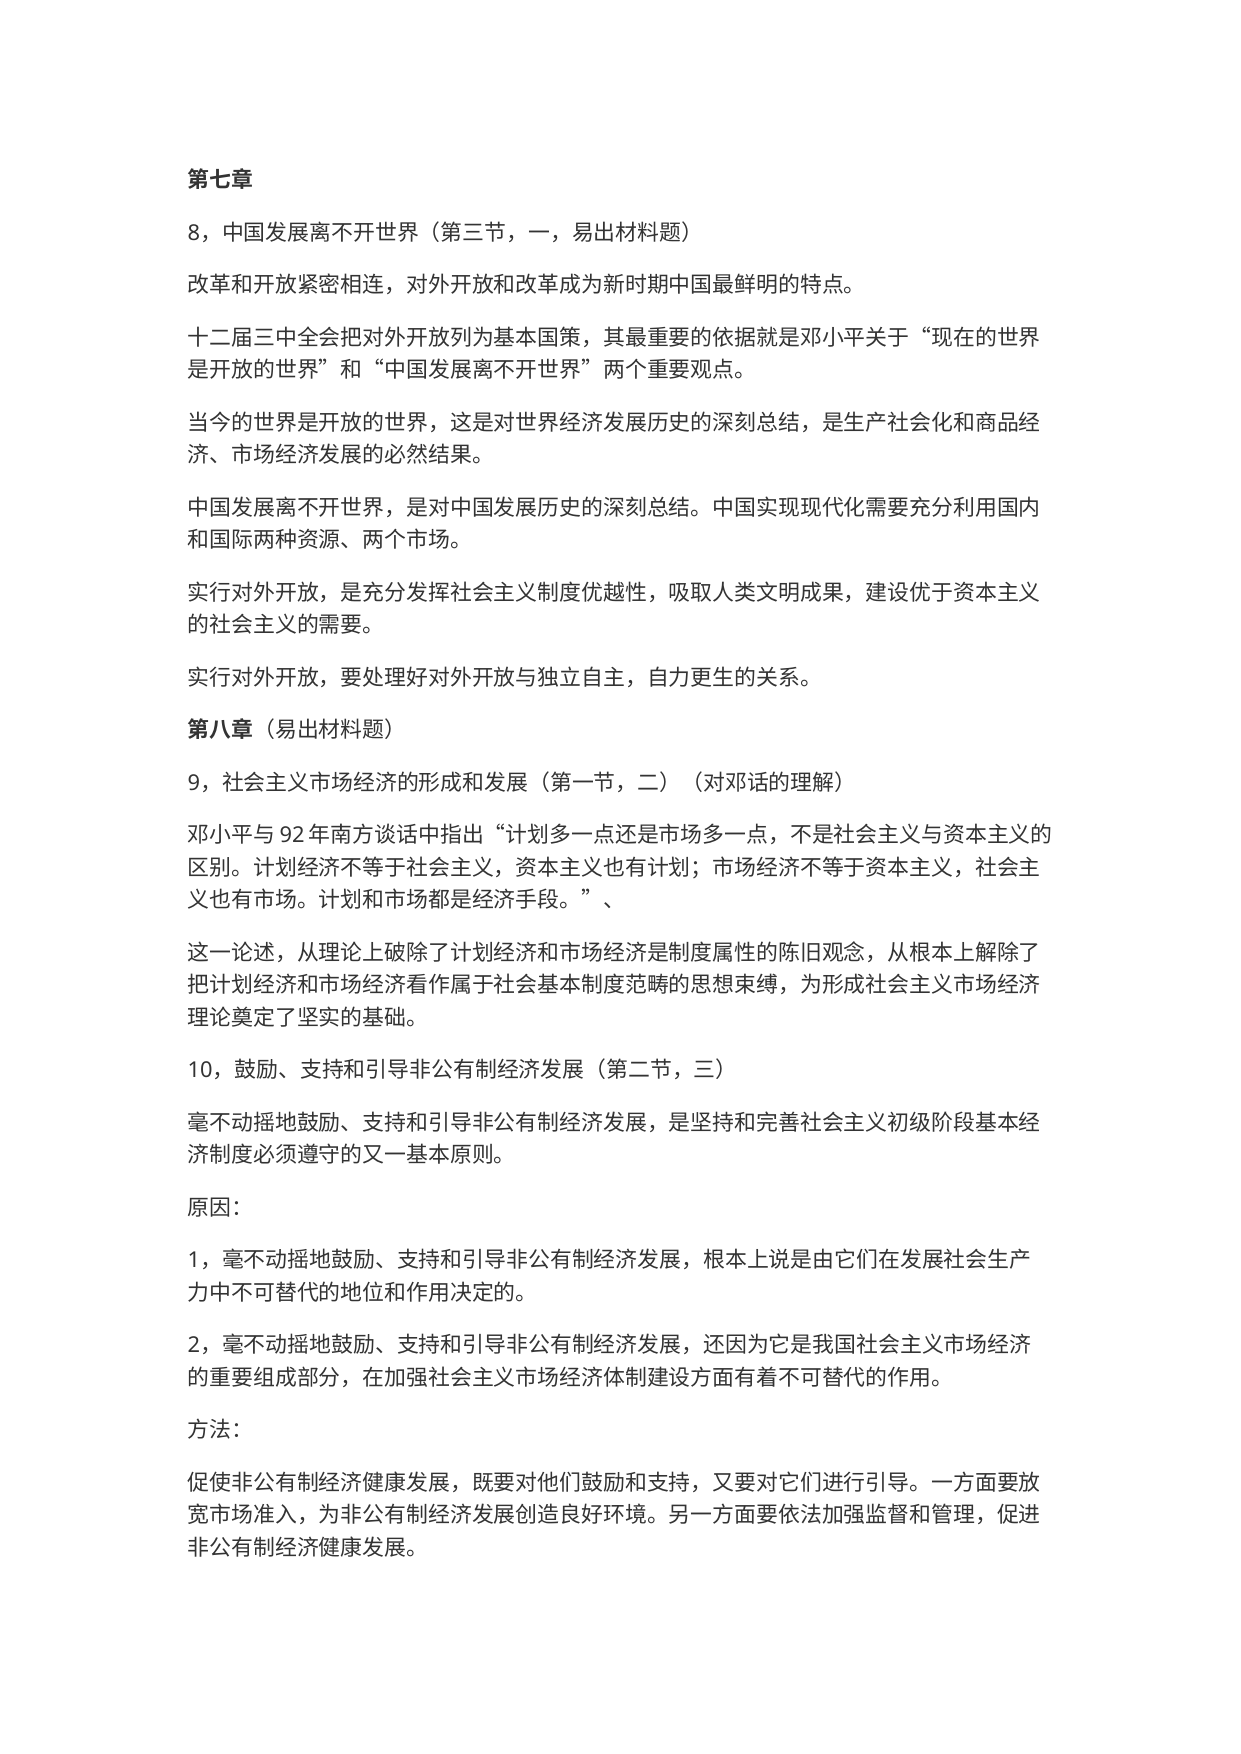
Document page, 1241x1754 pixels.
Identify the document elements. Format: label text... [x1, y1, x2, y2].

text 促使非公有制经济健康发展，既要对他们鼓励和支持，又要对它们进行引导。一方面要放宽市场准入，为非公有制经济发展创造良好环境。另一方面要依法加强监督和管理，促进非公有制经济健康发展。 [187, 1464, 1053, 1562]
text 第八章（易出材料题） [187, 712, 1053, 744]
text 方法： [187, 1412, 1053, 1444]
text 十二届三中全会把对外开放列为基本国策，其最重要的依据就是邓小平关于“现在的世界是开放的世界”和“中国发展离不开世界”两个重要观点。 [187, 319, 1053, 384]
text 实行对外开放，是充分发挥社会主义制度优越性，吸取人类文明成果，建设优于资本主义的社会主义的需要。 [187, 574, 1053, 639]
text 当今的世界是开放的世界，这是对世界经济发展历史的深刻总结，是生产社会化和商品经济、市场经济发展的必然结果。 [187, 404, 1053, 469]
text 中国发展离不开世界，是对中国发展历史的深刻总结。中国实现现代化需要充分利用国内和国际两种资源、两个市场。 [187, 489, 1053, 554]
text 2，毫不动摇地鼓励、支持和引导非公有制经济发展，还因为它是我国社会主义市场经济的重要组成部分，在加强社会主义市场经济体制建设方面有着不可替代的作用。 [187, 1327, 1053, 1392]
text 毫不动摇地鼓励、支持和引导非公有制经济发展，是坚持和完善社会主义初级阶段基本经济制度必须遵守的又一基本原则。 [187, 1104, 1053, 1169]
text 第七章 [187, 162, 1053, 194]
text 实行对外开放，要处理好对外开放与独立自主，自力更生的关系。 [187, 659, 1053, 692]
text 8，中国发展离不开世界（第三节，一，易出材料题） [187, 214, 1053, 247]
text 改革和开放紧密相连，对外开放和改革成为新时期中国最鲜明的特点。 [187, 267, 1053, 299]
text 原因： [187, 1189, 1053, 1222]
text 这一论述，从理论上破除了计划经济和市场经济是制度属性的陈旧观念，从根本上解除了把计划经济和市场经济看作属于社会基本制度范畴的思想束缚，为形成社会主义市场经济理论奠定了坚实的基础。 [187, 934, 1053, 1032]
text 10，鼓励、支持和引导非公有制经济发展（第二节，三） [187, 1052, 1053, 1084]
text 邓小平与92年南方谈话中指出“计划多一点还是市场多一点，不是社会主义与资本主义的区别。计划经济不等于社会主义，资本主义也有计划；市场经济不等于资本主义，社会主义也有市场。计划和市场都是经济手段。”、 [187, 817, 1053, 914]
text 9，社会主义市场经济的形成和发展（第一节，二）（对邓话的理解） [187, 764, 1053, 797]
text 1，毫不动摇地鼓励、支持和引导非公有制经济发展，根本上说是由它们在发展社会生产力中不可替代的地位和作用决定的。 [187, 1242, 1053, 1307]
